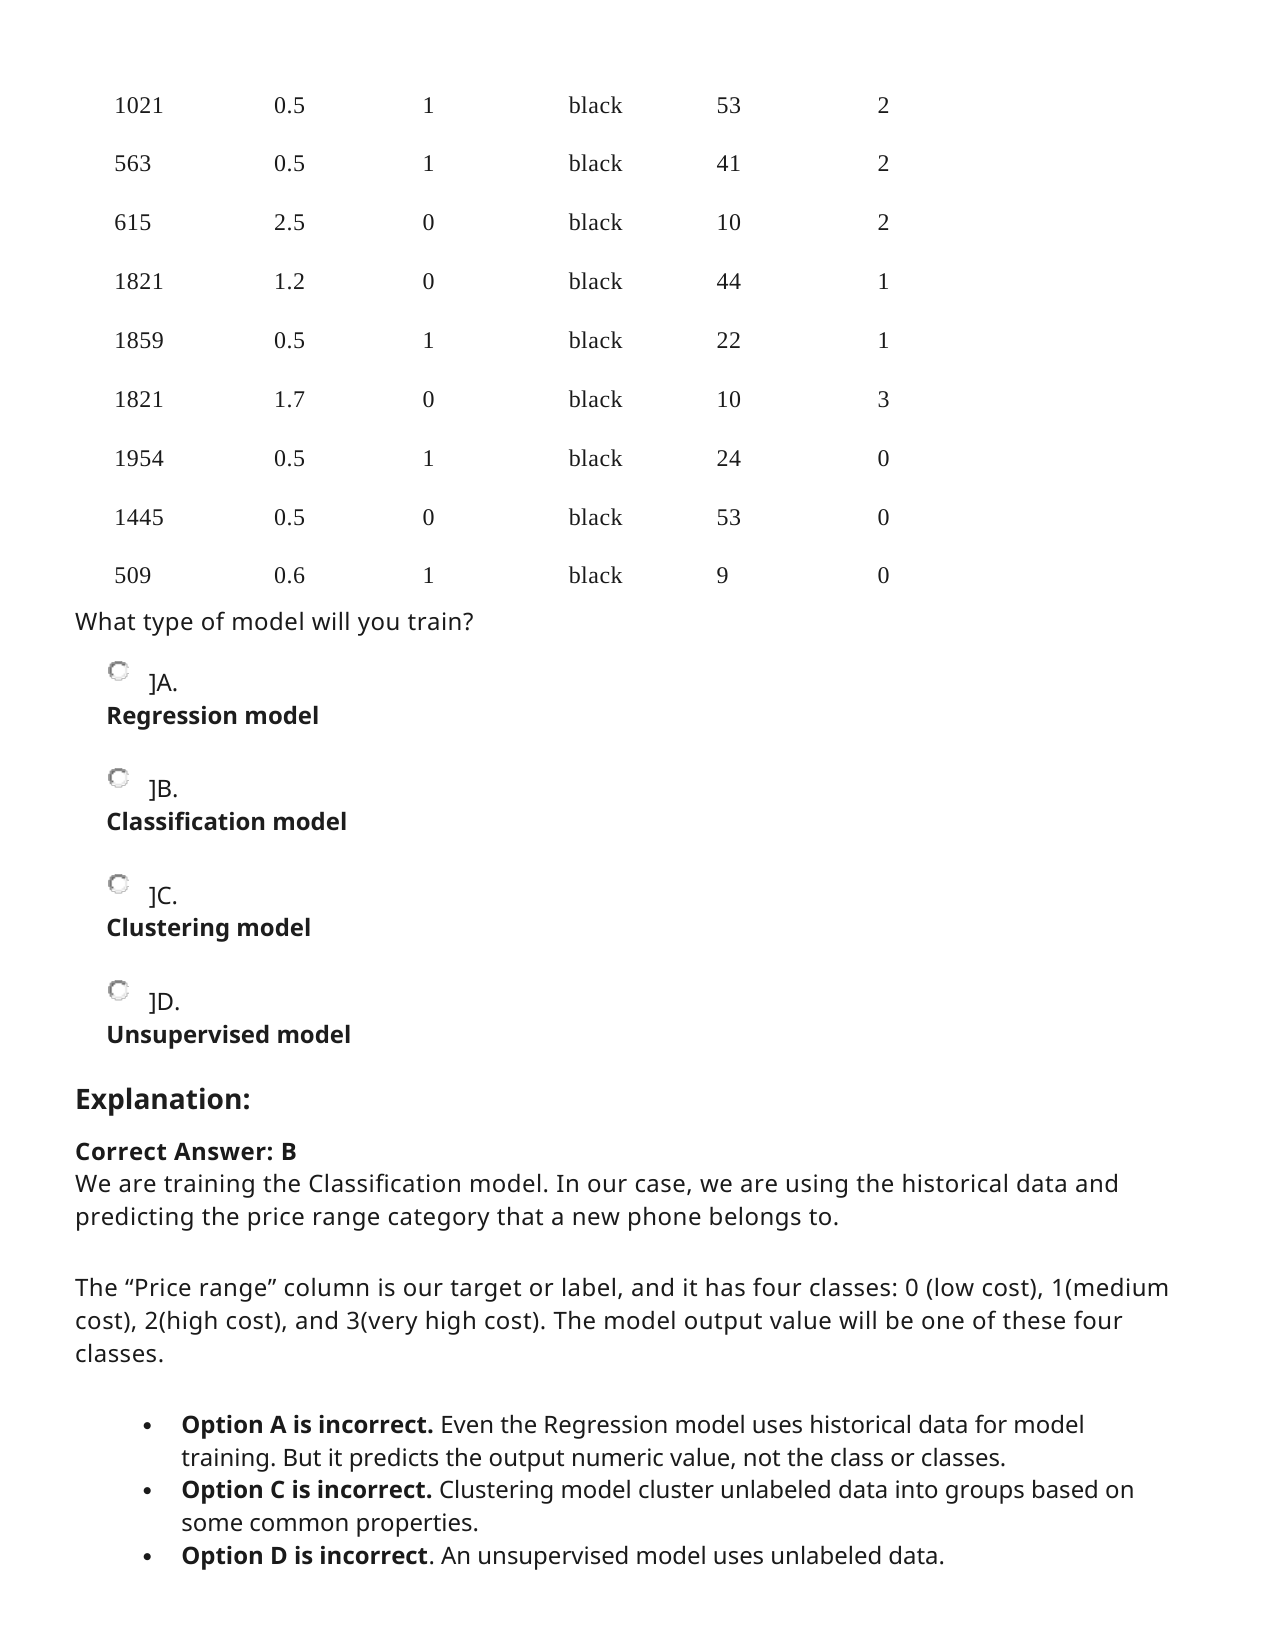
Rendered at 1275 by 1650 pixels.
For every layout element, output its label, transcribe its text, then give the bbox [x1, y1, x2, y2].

table_cell 1 [839, 310, 986, 369]
table_cell 0.5 [235, 75, 383, 134]
table_cell black [530, 487, 677, 546]
text Correct Answer: B [75, 1134, 1200, 1167]
table_cell 1.7 [235, 369, 383, 428]
table_cell 0 [383, 252, 529, 310]
table_cell 615 [75, 193, 235, 252]
table_cell black [530, 252, 677, 310]
table_cell 1 [383, 134, 529, 193]
table_cell 10 [677, 193, 838, 252]
table_cell 2 [839, 193, 986, 252]
table_cell 0.5 [235, 487, 383, 546]
table_cell black [530, 193, 677, 252]
table_cell 1 [383, 310, 529, 369]
list Option D is incorrect. An unsupervised model uses unlabeled data. [144, 1538, 1169, 1571]
table_cell 0 [383, 193, 529, 252]
table_cell 1021 [75, 75, 235, 134]
table_cell 2 [839, 134, 986, 193]
table_cell 0 [839, 428, 986, 487]
table_cell black [530, 134, 677, 193]
table_cell 1821 [75, 252, 235, 310]
table_cell 3 [839, 369, 986, 428]
table_cell 9 [677, 546, 838, 605]
table_cell 509 [75, 546, 235, 605]
text We are training the Classification model. In our case, we are using the historical data and predicting the price range category that a new phone belongs to. [75, 1167, 1200, 1232]
table_cell 1 [383, 428, 529, 487]
table_cell 563 [75, 134, 235, 193]
table_cell 41 [677, 134, 838, 193]
text Unsupervised model [106, 1018, 1200, 1050]
list Option A is incorrect. Even the Regression model uses historical data for model training. But it predicts the output numeric value, not the class or classes. [144, 1408, 1169, 1473]
table_cell 22 [677, 310, 838, 369]
table_cell 24 [677, 428, 838, 487]
table_cell 53 [677, 75, 838, 134]
table_cell 10 [677, 369, 838, 428]
table_cell black [530, 310, 677, 369]
list Option C is incorrect. Clustering model cluster unlabeled data into groups based on some common properties. [144, 1473, 1169, 1538]
table_cell 0 [383, 369, 529, 428]
text Clustering model [106, 911, 1200, 944]
table_cell 1859 [75, 310, 235, 369]
text Explanation: [75, 1079, 1200, 1118]
text ]D. [106, 973, 1200, 1018]
table_cell 1 [383, 75, 529, 134]
text ]C. [106, 867, 1200, 911]
text ]A. [106, 654, 1200, 698]
table_cell 1445 [75, 487, 235, 546]
table_cell 0 [839, 546, 986, 605]
text Classification model [106, 805, 1200, 837]
text The “Price range” column is our target or label, and it has four classes: 0 (low cost), 1(medium cost), 2(high cost), and 3(very high cost). The model output value will be one of these four classes. [75, 1271, 1200, 1369]
text Regression model [106, 698, 1200, 731]
table_cell 2.5 [235, 193, 383, 252]
table_cell 1.2 [235, 252, 383, 310]
table_cell 1 [383, 546, 529, 605]
table_cell 0 [383, 487, 529, 546]
table_cell black [530, 546, 677, 605]
table_cell 1821 [75, 369, 235, 428]
table_cell 0 [839, 487, 986, 546]
table_cell 1954 [75, 428, 235, 487]
text What type of model will you train? [75, 605, 1200, 637]
table_cell black [530, 75, 677, 134]
table_cell 0.6 [235, 546, 383, 605]
table_cell 0.5 [235, 310, 383, 369]
text ]B. [106, 760, 1200, 805]
table_cell 0.5 [235, 428, 383, 487]
table_cell 2 [839, 75, 986, 134]
table_cell 53 [677, 487, 838, 546]
table_cell 44 [677, 252, 838, 310]
table_cell 1 [839, 252, 986, 310]
table_cell black [530, 428, 677, 487]
table_cell black [530, 369, 677, 428]
table_cell 0.5 [235, 134, 383, 193]
